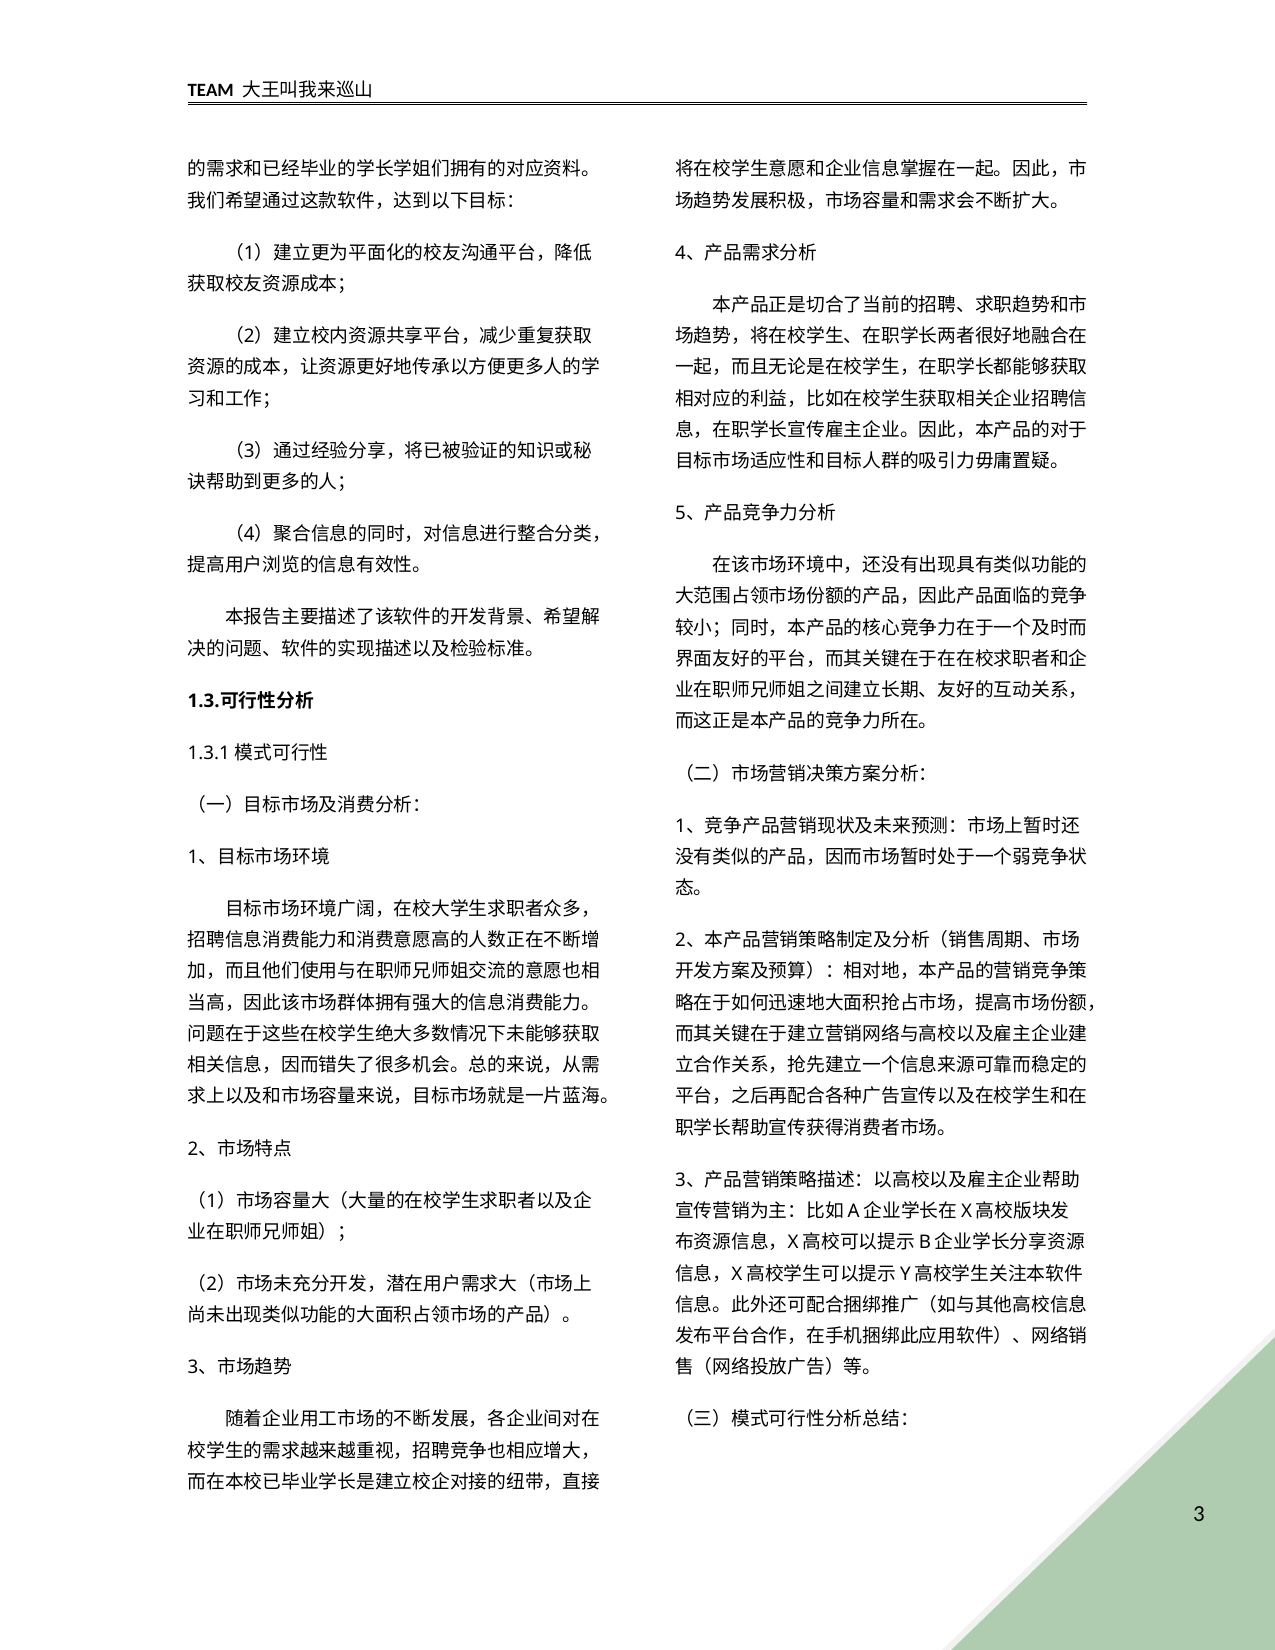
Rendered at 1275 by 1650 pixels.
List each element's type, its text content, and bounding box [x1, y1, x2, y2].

text 在该市场环境中，还没有出现具有类似功能的大范围占领市场份额的产品，因此产品面临的竞争较小；同时，本产品的核心竞争力在于一个及时而界面友好的平台，而其关键在于在在校求职者和企业在职师兄师姐之间建立长期、友好的互动关系，而这正是本产品的竞争力所在。 [675, 546, 1087, 733]
text 随着企业用工市场的不断发展，各企业间对在校学生的需求越来越重视，招聘竞争也相应增大，而在本校已毕业学长是建立校企对接的纽带，直接将在校学生意愿和企业信息掌握在一起。因此，市场趋势发展积极，市场容量和需求会不断扩大。 [675, 150, 1087, 212]
text （2）建立校内资源共享平台，减少重复获取资源的成本，让资源更好地传承以方便更多人的学习和工作； [187, 317, 600, 410]
text 1.3.1 模式可行性 [187, 733, 600, 764]
text 目标市场环境广阔，在校大学生求职者众多，招聘信息消费能力和消费意愿高的人数正在不断增加，而且他们使用与在职师兄师姐交流的意愿也相当高，因此该市场群体拥有强大的信息消费能力。问题在于这些在校学生绝大多数情况下未能够获取相关信息，因而错失了很多机会。总的来说，从需求上以及和市场容量来说，目标市场就是一片蓝海。 [187, 889, 600, 1108]
text 4、产品需求分析 [675, 233, 1087, 264]
text （2）市场未充分开发，潜在用户需求大（市场上尚未出现类似功能的大面积占领市场的产品）。 [187, 1264, 600, 1327]
text 这款app主要对接即将毕业的校内学生对学习资料、职业或行业信息、求职或保研或留学资料的需求和已经毕业的学长学姐们拥有的对应资料。我们希望通过这款软件，达到以下目标： [187, 150, 600, 212]
text 3、市场趋势 [187, 1348, 600, 1379]
text 本报告主要描述了该软件的开发背景、希望解决的问题、软件的实现描述以及检验标准。 [187, 598, 600, 660]
text （一）目标市场及消费分析： [187, 785, 600, 817]
text 5、产品竞争力分析 [675, 494, 1087, 525]
text 3、产品营销策略描述：以高校以及雇主企业帮助宣传营销为主：比如A企业学长在X高校版块发布资源信息，X高校可以提示B企业学长分享资源信息，X高校学生可以提示Y高校学生关注本软件信息。此外还可配合捆绑推广（如与其他高校信息发布平台合作，在手机捆绑此应用软件）、网络销售（网络投放广告）等。 [675, 1160, 1087, 1379]
text 1、竞争产品营销现状及未来预测：市场上暂时还没有类似的产品，因而市场暂时处于一个弱竞争状态。 [675, 806, 1087, 900]
text （1）建立更为平面化的校友沟通平台，降低获取校友资源成本； [187, 233, 600, 296]
text （3）通过经验分享，将已被验证的知识或秘诀帮助到更多的人； [187, 431, 600, 494]
text 1.3.可行性分析 [187, 681, 600, 712]
text （三）模式可行性分析总结： [675, 1400, 1087, 1431]
text 本产品正是切合了当前的招聘、求职趋势和市场趋势，将在校学生、在职学长两者很好地融合在一起，而且无论是在校学生，在职学长都能够获取相对应的利益，比如在校学生获取相关企业招聘信息，在职学长宣传雇主企业。因此，本产品的对于目标市场适应性和目标人群的吸引力毋庸置疑。 [675, 285, 1087, 473]
text （4）聚合信息的同时，对信息进行整合分类，提高用户浏览的信息有效性。 [187, 514, 600, 577]
text 随着企业用工市场的不断发展，各企业间对在校学生的需求越来越重视，招聘竞争也相应增大，而在本校已毕业学长是建立校企对接的纽带，直接将在校学生意愿和企业信息掌握在一起。因此，市场趋势发展积极，市场容量和需求会不断扩大。 [187, 1400, 600, 1494]
text 1、目标市场环境 [187, 837, 600, 869]
text 2、市场特点 [187, 1129, 600, 1160]
text （1）市场容量大（大量的在校学生求职者以及企业在职师兄师姐）； [187, 1181, 600, 1244]
text 2、本产品营销策略制定及分析（销售周期、市场开发方案及预算）：相对地，本产品的营销竞争策略在于如何迅速地大面积抢占市场，提高市场份额，而其关键在于建立营销网络与高校以及雇主企业建立合作关系，抢先建立一个信息来源可靠而稳定的平台，之后再配合各种广告宣传以及在校学生和在职学长帮助宣传获得消费者市场。 [675, 921, 1087, 1139]
text （二）市场营销决策方案分析： [675, 754, 1087, 785]
